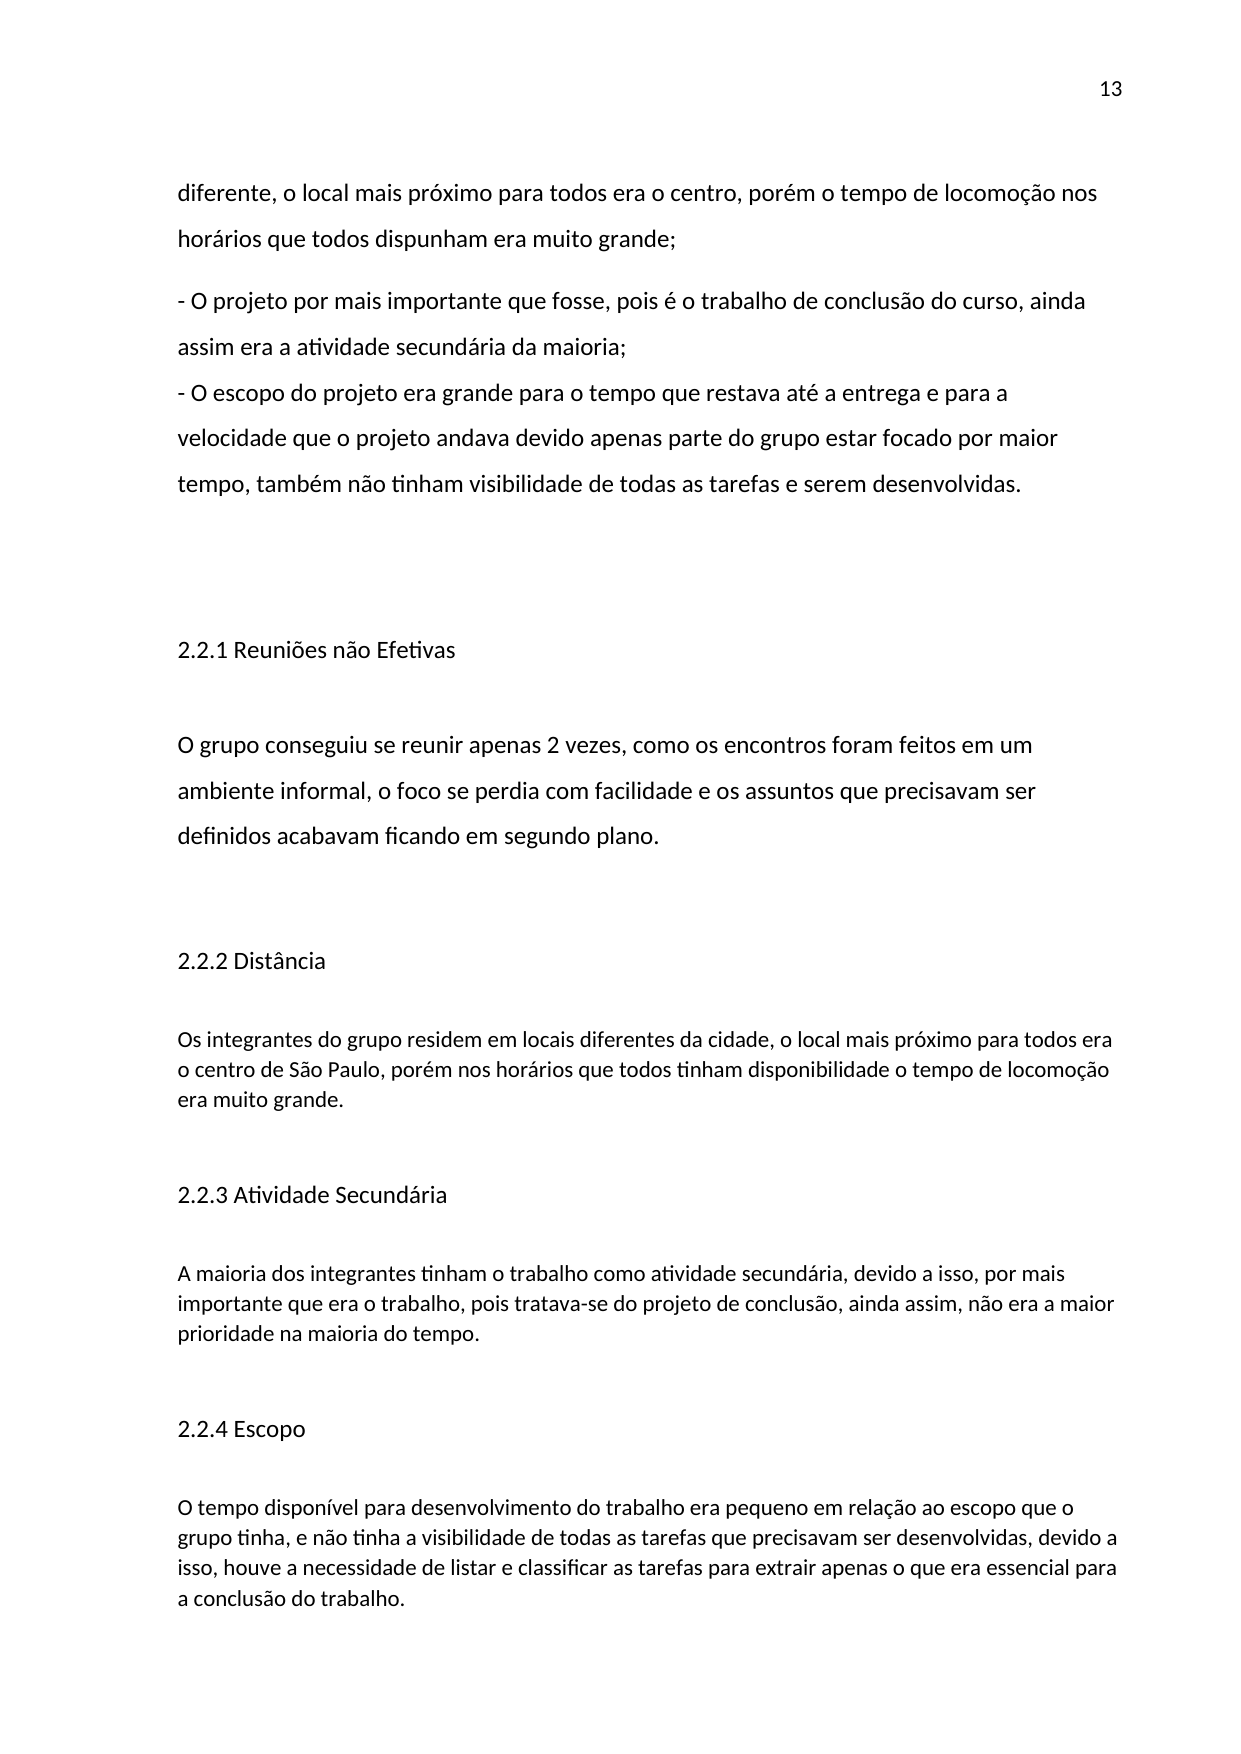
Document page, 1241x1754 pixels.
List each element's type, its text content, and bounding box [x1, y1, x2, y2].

subtitle 2.2.2 Distância [177, 945, 1122, 976]
subtitle 2.2.3 Atividade Secundária [177, 1179, 1122, 1210]
subtitle 2.2.1 Reuniões não Efetivas [177, 634, 1122, 664]
text A maioria dos integrantes tinham o trabalho como atividade secundária, devido a isso, por mais importante que era o trabalho, pois tratava-se do projeto de conclusão, ainda assim, não era a maior prioridade na maioria do tempo. [177, 1259, 1122, 1347]
text O grupo conseguiu se reunir apenas 2 vezes, como os encontros foram feitos em um ambiente informal, o foco se perdia com facilidade e os assuntos que precisavam ser definidos acabavam ficando em segundo plano. [177, 729, 1122, 851]
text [177, 177, 1122, 253]
text Os integrantes do grupo residem em locais diferentes da cidade, o local mais próximo para todos era o centro de São Paulo, porém nos horários que todos tinham disponibilidade o tempo de locomoção era muito grande. [177, 1025, 1122, 1113]
text - O projeto por mais importante que fosse, pois é o trabalho de conclusão do curso, ainda assim era a atividade secundária da maioria; - O escopo do projeto era grande para o tempo que restava até a entrega e para a velocidade que o projeto andava devido apenas parte do grupo estar focado por maior tempo, também não tinham visibilidade de todas as tarefas e serem desenvolvidas. [177, 285, 1122, 541]
subtitle 2.2.4 Escopo [177, 1413, 1122, 1444]
text O tempo disponível para desenvolvimento do trabalho era pequeno em relação ao escopo que o grupo tinha, e não tinha a visibilidade de todas as tarefas que precisavam ser desenvolvidas, devido a isso, houve a necessidade de listar e classificar as tarefas para extrair apenas o que era essencial para a conclusão do trabalho. [177, 1493, 1122, 1612]
